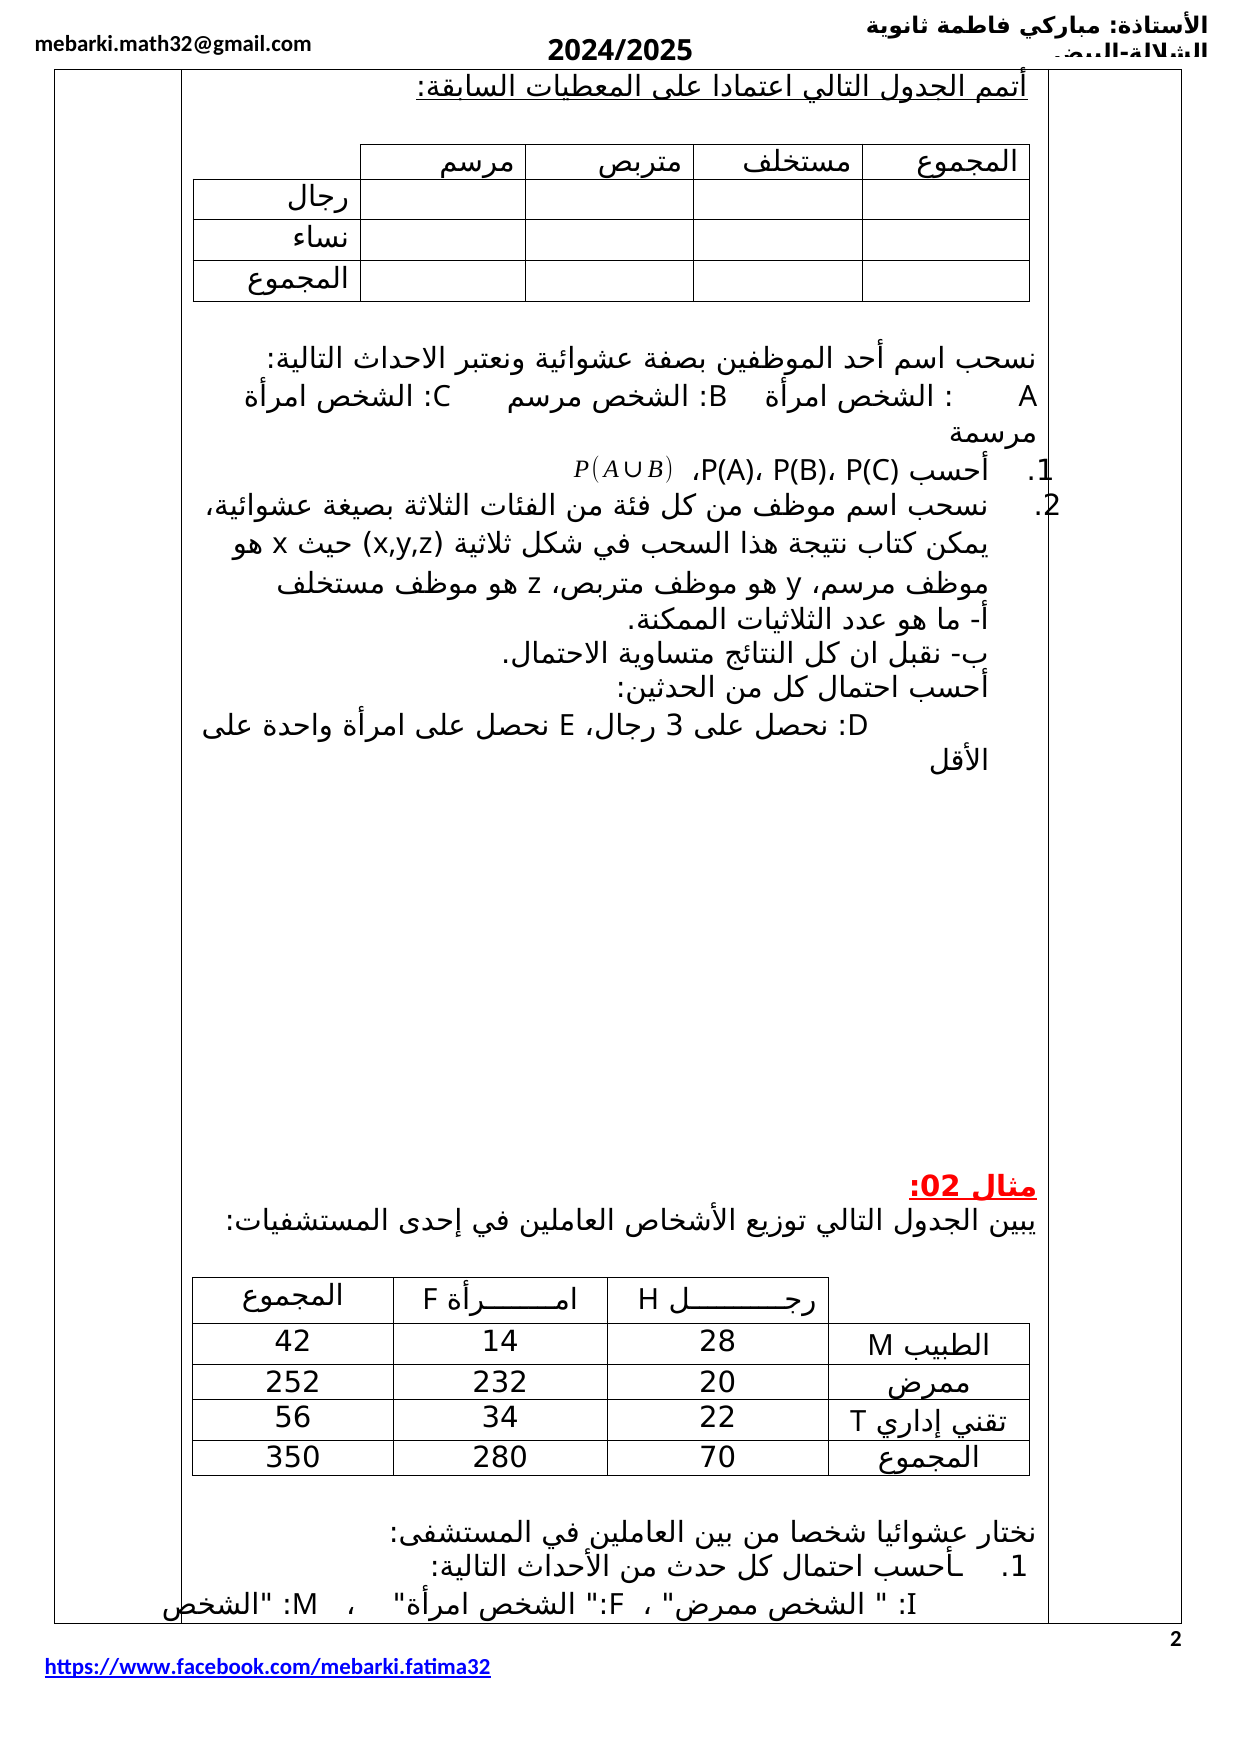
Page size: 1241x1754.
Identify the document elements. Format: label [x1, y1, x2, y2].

table_cell [55, 70, 181, 1623]
table_cell [1049, 70, 1181, 1623]
table_cell [182, 70, 1048, 1623]
